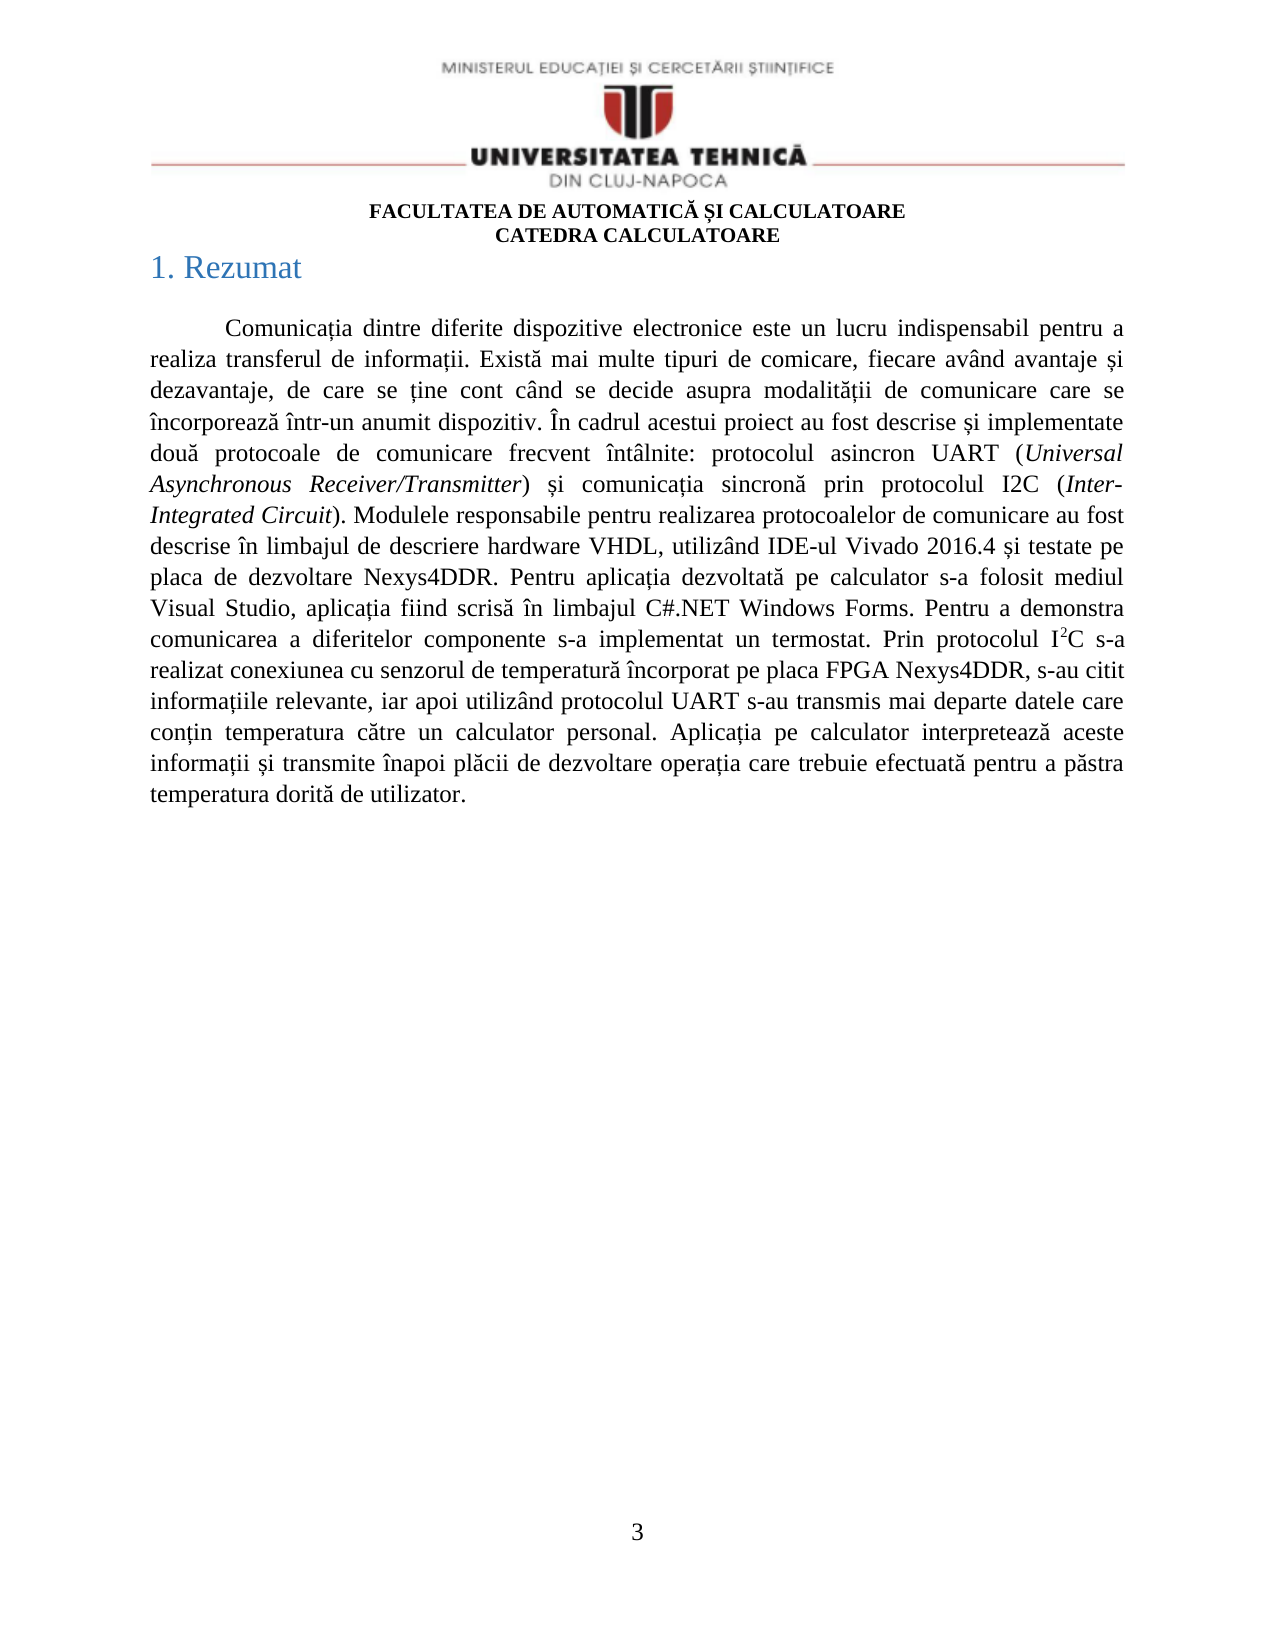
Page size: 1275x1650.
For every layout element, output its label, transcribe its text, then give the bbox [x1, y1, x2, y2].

subtitle 1. Rezumat [150, 247, 1125, 286]
text Comunicația dintre diferite dispozitive electronice este un lucru indispensabil pentru a realiza transferul de informații. Există mai multe tipuri de comicare, fiecare având avantaje și dezavantaje, de care se ține cont când se decide asupra modalității de comunicare care se încorporează într-un anumit dispozitiv. În cadrul acestui proiect au fost descrise și implementate două protocoale de comunicare frecvent întâlnite: protocolul asincron UART (Universal Asynchronous Receiver/Transmitter) și comunicația sincronă prin protocolul I2C (Inter-Integrated Circuit). Modulele responsabile pentru realizarea protocoalelor de comunicare au fost descrise în limbajul de descriere hardware VHDL, utilizând IDE-ul Vivado 2016.4 și testate pe placa de dezvoltare Nexys4DDR. Pentru aplicația dezvoltată pe calculator s-a folosit mediul Visual Studio, aplicația fiind scrisă în limbajul C#.NET Windows Forms. Pentru a demonstra comunicarea a diferitelor componente s-a implementat un termostat. Prin protocolul I2C s-a realizat conexiunea cu senzorul de temperatură încorporat pe placa FPGA Nexys4DDR, s-au citit informațiile relevante, iar apoi utilizând protocolul UART s-au transmis mai departe datele care conțin temperatura către un calculator personal. Aplicația pe calculator interpretează aceste informații și transmite înapoi plăcii de dezvoltare operația care trebuie efectuată pentru a păstra temperatura dorită de utilizator. [150, 313, 1125, 808]
picture [150, 15, 1125, 199]
